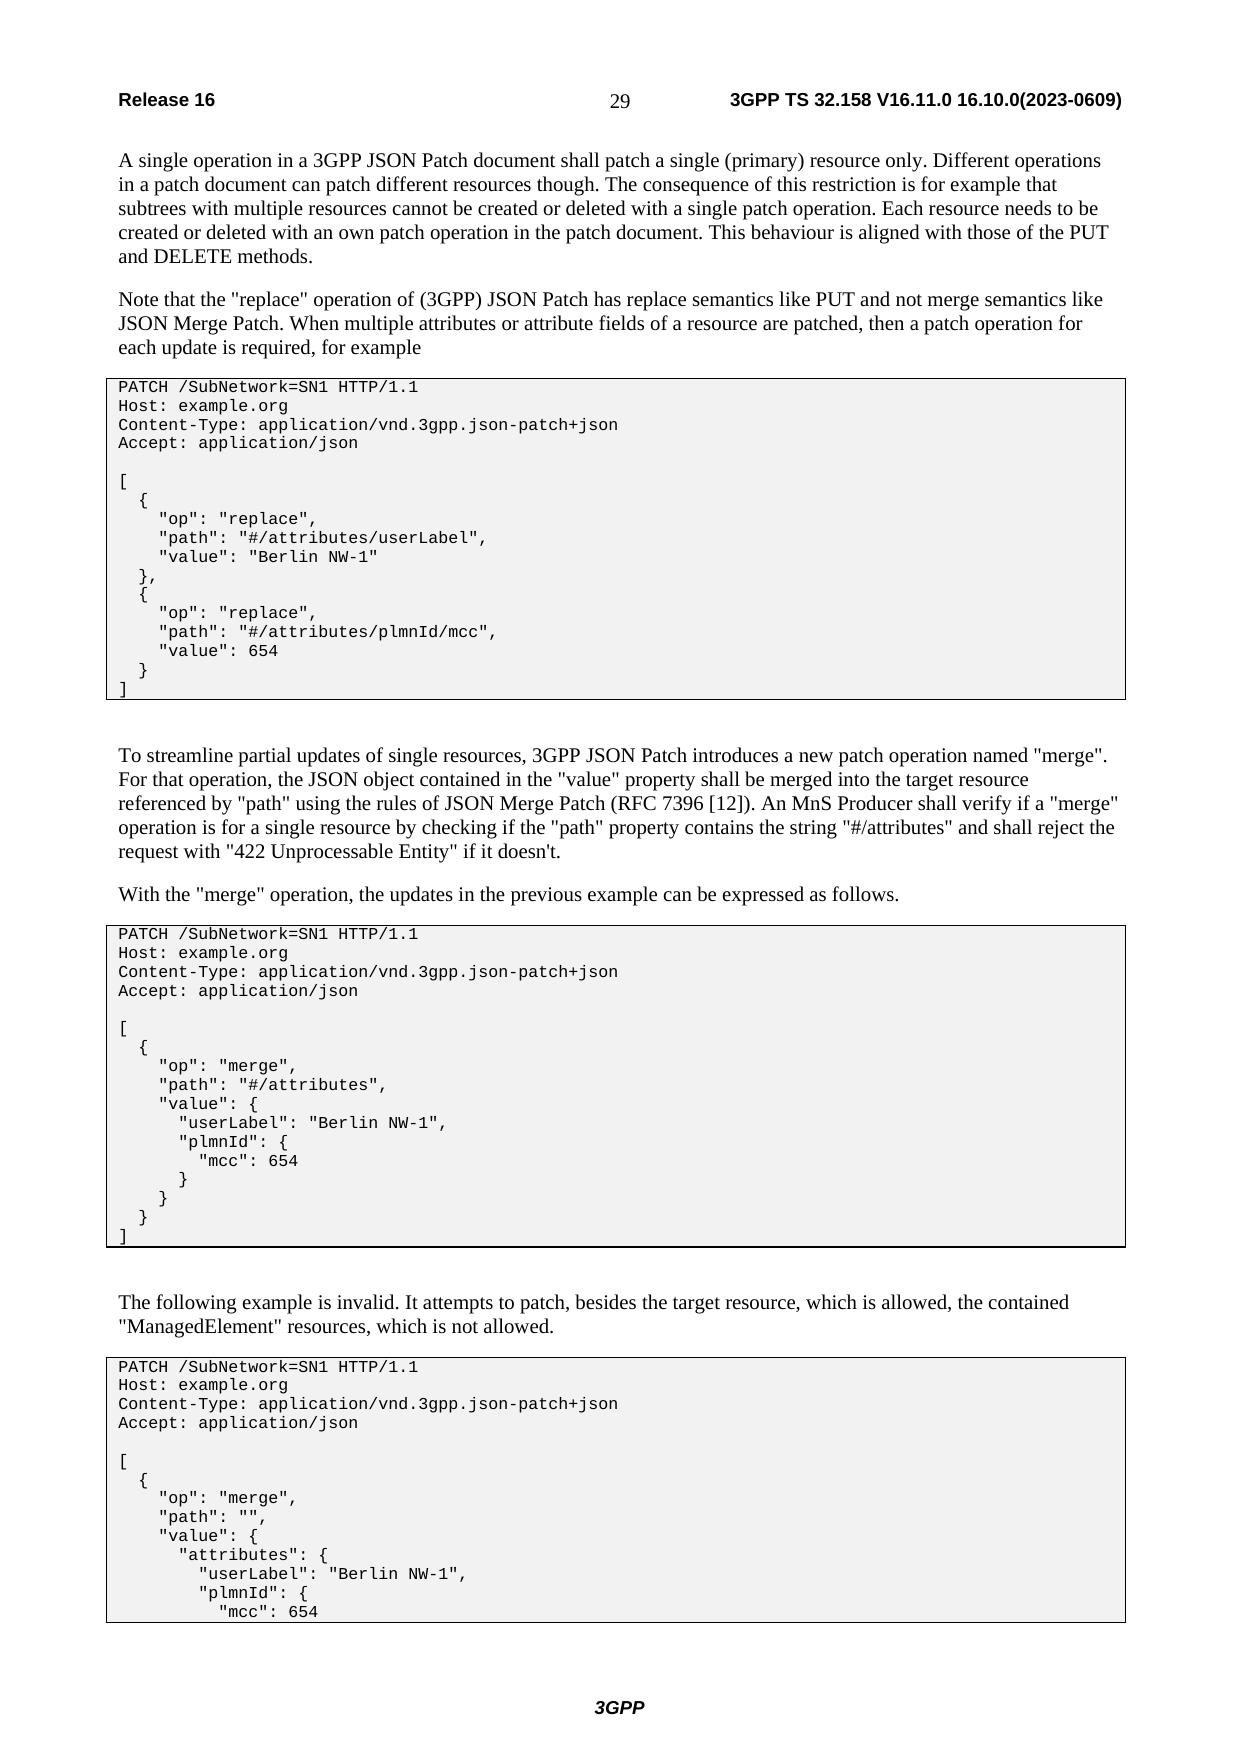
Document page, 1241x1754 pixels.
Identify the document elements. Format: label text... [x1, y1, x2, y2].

text To streamline partial updates of single resources, 3GPP JSON Patch introduces a new patch operation named "merge". For that operation, the JSON object contained in the "value" property shall be merged into the target resource referenced by "path" using the rules of JSON Merge Patch (RFC 7396 [12]). An MnS Producer shall verify if a "merge" operation is for a single resource by checking if the "path" property contains the string "#/attributes" and shall reject the request with "422 Unprocessable Entity" if it doesn't. [118, 743, 1122, 863]
text A single operation in a 3GPP JSON Patch document shall patch a single (primary) resource only. Different operations in a patch document can patch different resources though. The consequence of this restriction is for example that subtrees with multiple resources cannot be created or deleted with a single patch operation. Each resource needs to be created or deleted with an own patch operation in the patch document. This behaviour is aligned with those of the PUT and DELETE methods. [118, 147, 1122, 268]
text With the "merge" operation, the updates in the previous example can be expressed as follows. [118, 882, 1122, 906]
table_header PATCH /SubNetwork=SN1 HTTP/1.1 Host: example.org Content-Type: application/vnd.3gpp.json-patch+json Accept: application/json [ { "op": "merge", "path": "#/attributes", "value": { "userLabel": "Berlin NW-1", "plmnId": { "mcc": 654 } } } ] [107, 926, 1125, 1246]
text Note that the "replace" operation of (3GPP) JSON Patch has replace semantics like PUT and not merge semantics like JSON Merge Patch. When multiple attributes or attribute fields of a resource are patched, then a patch operation for each update is required, for example [118, 287, 1122, 359]
table_header PATCH /SubNetwork=SN1 HTTP/1.1 Host: example.org Content-Type: application/vnd.3gpp.json-patch+json Accept: application/json [ { "op": "replace", "path": "#/attributes/userLabel", "value": "Berlin NW-1" }, { "op": "replace", "path": "#/attributes/plmnId/mcc", "value": 654 } ] [107, 379, 1125, 699]
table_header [107, 1358, 1125, 1622]
text The following example is invalid. It attempts to patch, besides the target resource, which is allowed, the contained "ManagedElement" resources, which is not allowed. [118, 1290, 1122, 1338]
